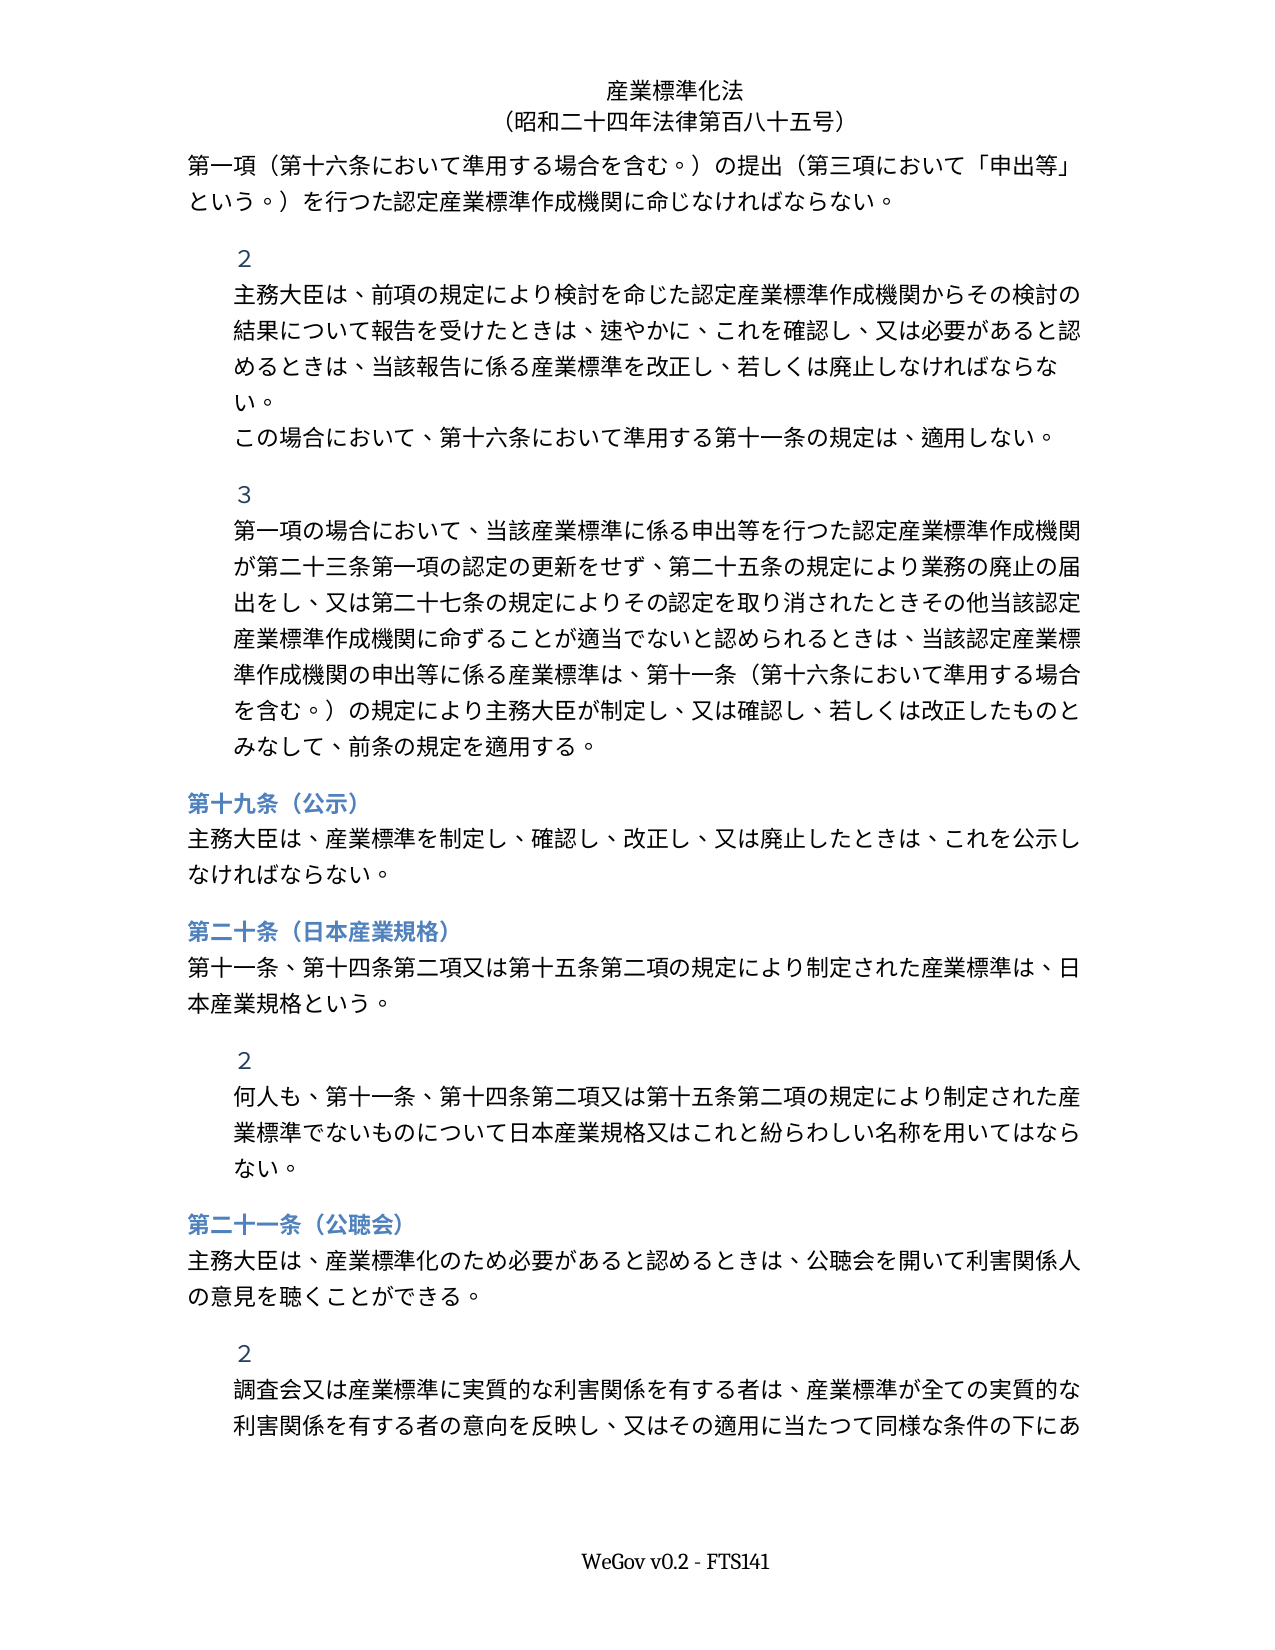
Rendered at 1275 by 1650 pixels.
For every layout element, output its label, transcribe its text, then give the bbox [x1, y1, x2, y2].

text 主務大臣は、産業標準化のため必要があると認めるときは、公聴会を開いて利害関係人の意見を聴くことができる。 [187, 1245, 1087, 1312]
subtitle ２ [233, 1338, 1087, 1369]
subtitle 第二十条（日本産業規格） [187, 916, 1087, 947]
text 主務大臣は、前項の規定により検討を命じた認定産業標準作成機関からその検討の結果について報告を受けたときは、速やかに、これを確認し、又は必要があると認めるときは、当該報告に係る産業標準を改正し、若しくは廃止しなければならない。 この場合において、第十六条において準用する第十一条の規定は、適用しない。 [233, 279, 1087, 454]
subtitle ２ [233, 243, 1087, 274]
subtitle 第二十一条（公聴会） [187, 1209, 1087, 1241]
text 主務大臣は、産業標準を制定し、確認し、改正し、又は廃止したときは、これを公示しなければならない。 [187, 823, 1087, 891]
text 調査会又は産業標準に実質的な利害関係を有する者は、産業標準が全ての実質的な利害関係を有する者の意向を反映し、又はその適用に当たつて同様な条件の下にある者に対して不当に差別を付するものでないかどうかについて、主務大臣に公聴会の開催を請求することができる。 [233, 1374, 1087, 1441]
text 何人も、第十一条、第十四条第二項又は第十五条第二項の規定により制定された産業標準でないものについて日本産業規格又はこれと紛らわしい名称を用いてはならない。 [233, 1081, 1087, 1184]
subtitle ２ [233, 1045, 1087, 1076]
text 第十一条、第十四条第二項又は第十五条第二項の規定により制定された産業標準は、日本産業規格という。 [187, 952, 1087, 1019]
subtitle ３ [233, 479, 1087, 510]
text 第一項の場合において、当該産業標準に係る申出等を行つた認定産業標準作成機関が第二十三条第一項の認定の更新をせず、第二十五条の規定により業務の廃止の届出をし、又は第二十七条の規定によりその認定を取り消されたときその他当該認定産業標準作成機関に命ずることが適当でないと認められるときは、当該認定産業標準作成機関の申出等に係る産業標準は、第十一条（第十六条において準用する場合を含む。）の規定により主務大臣が制定し、又は確認し、若しくは改正したものとみなして、前条の規定を適用する。 [233, 515, 1087, 762]
subtitle 第十九条（公示） [187, 787, 1087, 819]
